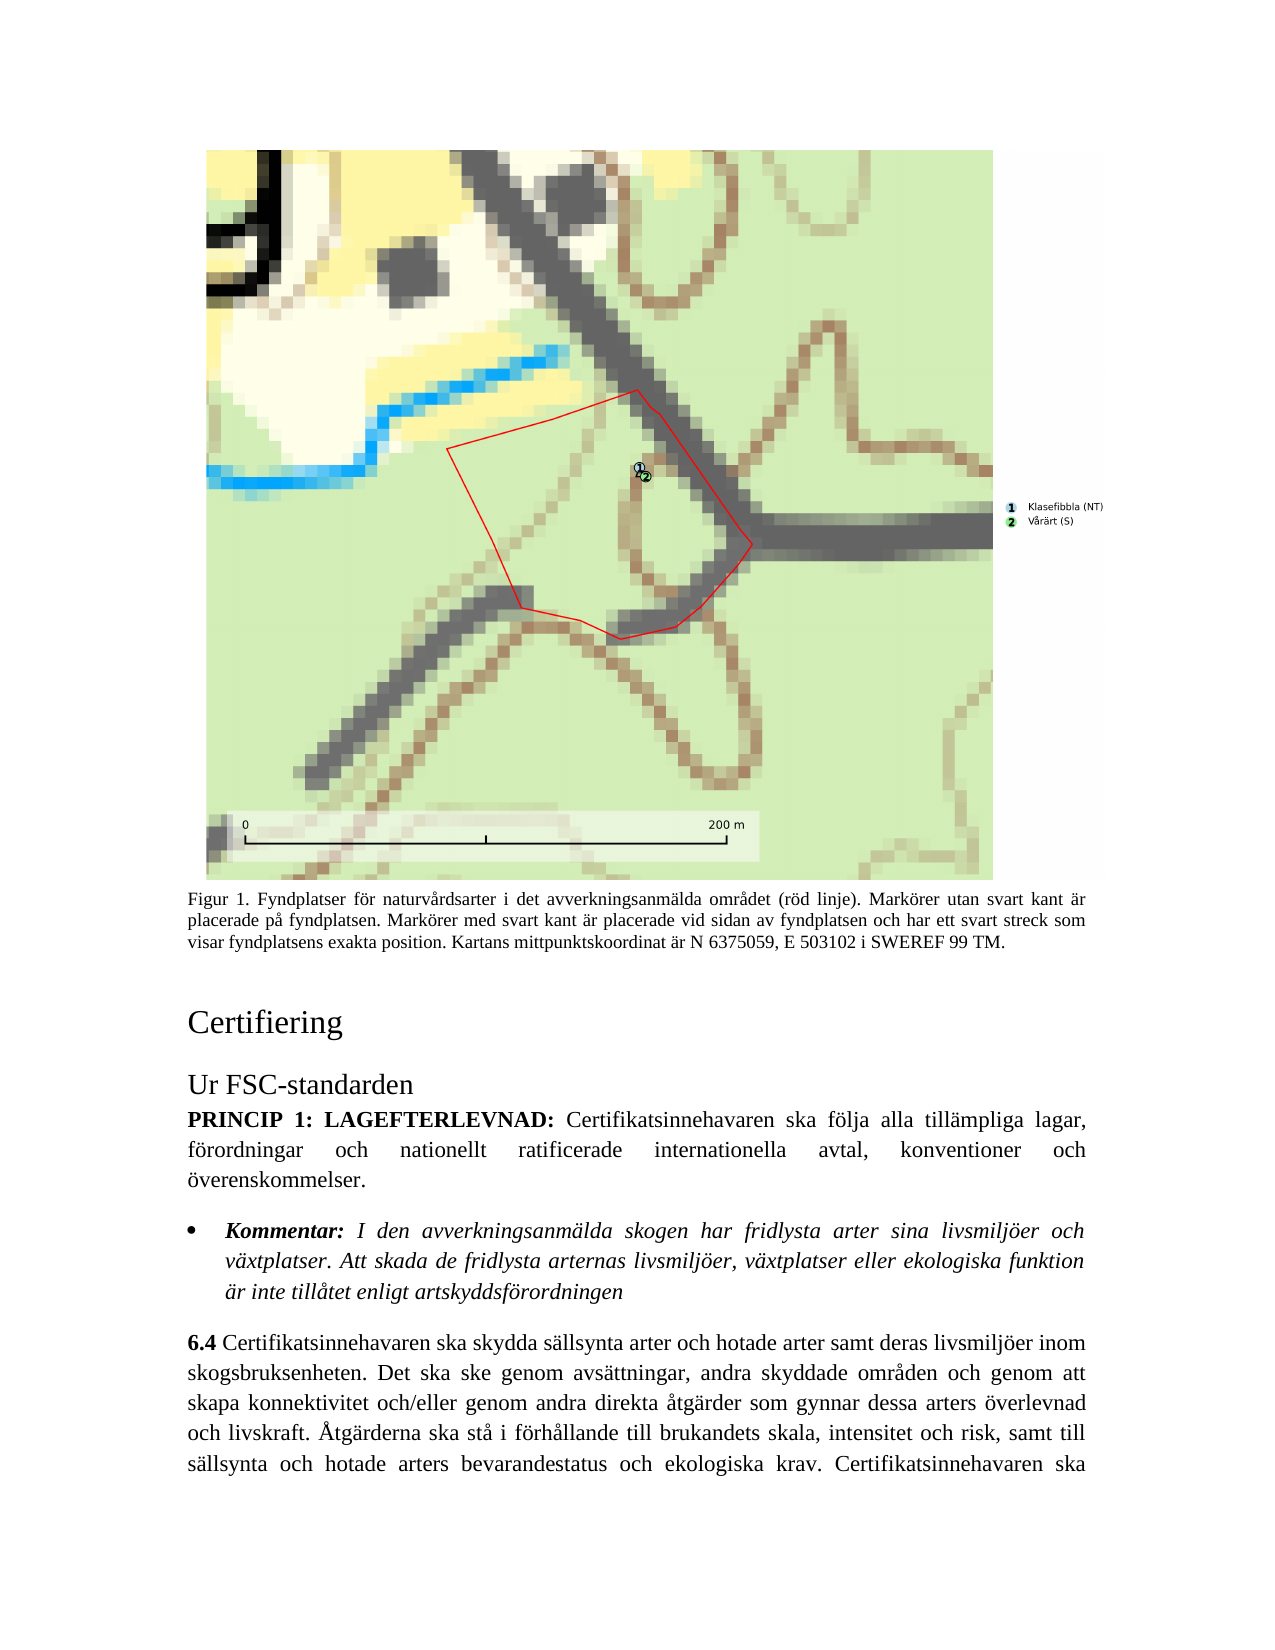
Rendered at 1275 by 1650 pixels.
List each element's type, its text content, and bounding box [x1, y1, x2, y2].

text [187, 1329, 1087, 1476]
text PRINCIP 1: LAGEFTERLEVNAD: Certifikatsinnehavaren ska följa alla tillämpliga lagar, förordningar och nationellt ratificerade internationella avtal, konventioner och överenskommelser. [187, 1106, 1087, 1193]
picture [206, 150, 1107, 880]
subtitle Ur FSC-standarden [187, 1067, 1087, 1101]
text Figur 1. Fyndplatser för naturvårdsarter i det avverkningsanmälda området (röd linje). Markörer utan svart kant är placerade på fyndplatsen. Markörer med svart kant är placerade vid sidan av fyndplatsen och har ett svart streck som visar fyndplatsens exakta position. Kartans mittpunktskoordinat är N 6375059, E 503102 i SWEREF 99 TM. [187, 888, 1087, 952]
list Kommentar: I den avverkningsanmälda skogen har fridlysta arter sina livsmiljöer och växtplatser. Att skada de fridlysta arternas livsmiljöer, växtplatser eller ekologiska funktion är inte tillåtet enligt artskyddsförordningen [187, 1217, 1087, 1304]
subtitle Certifiering [187, 1002, 1087, 1041]
